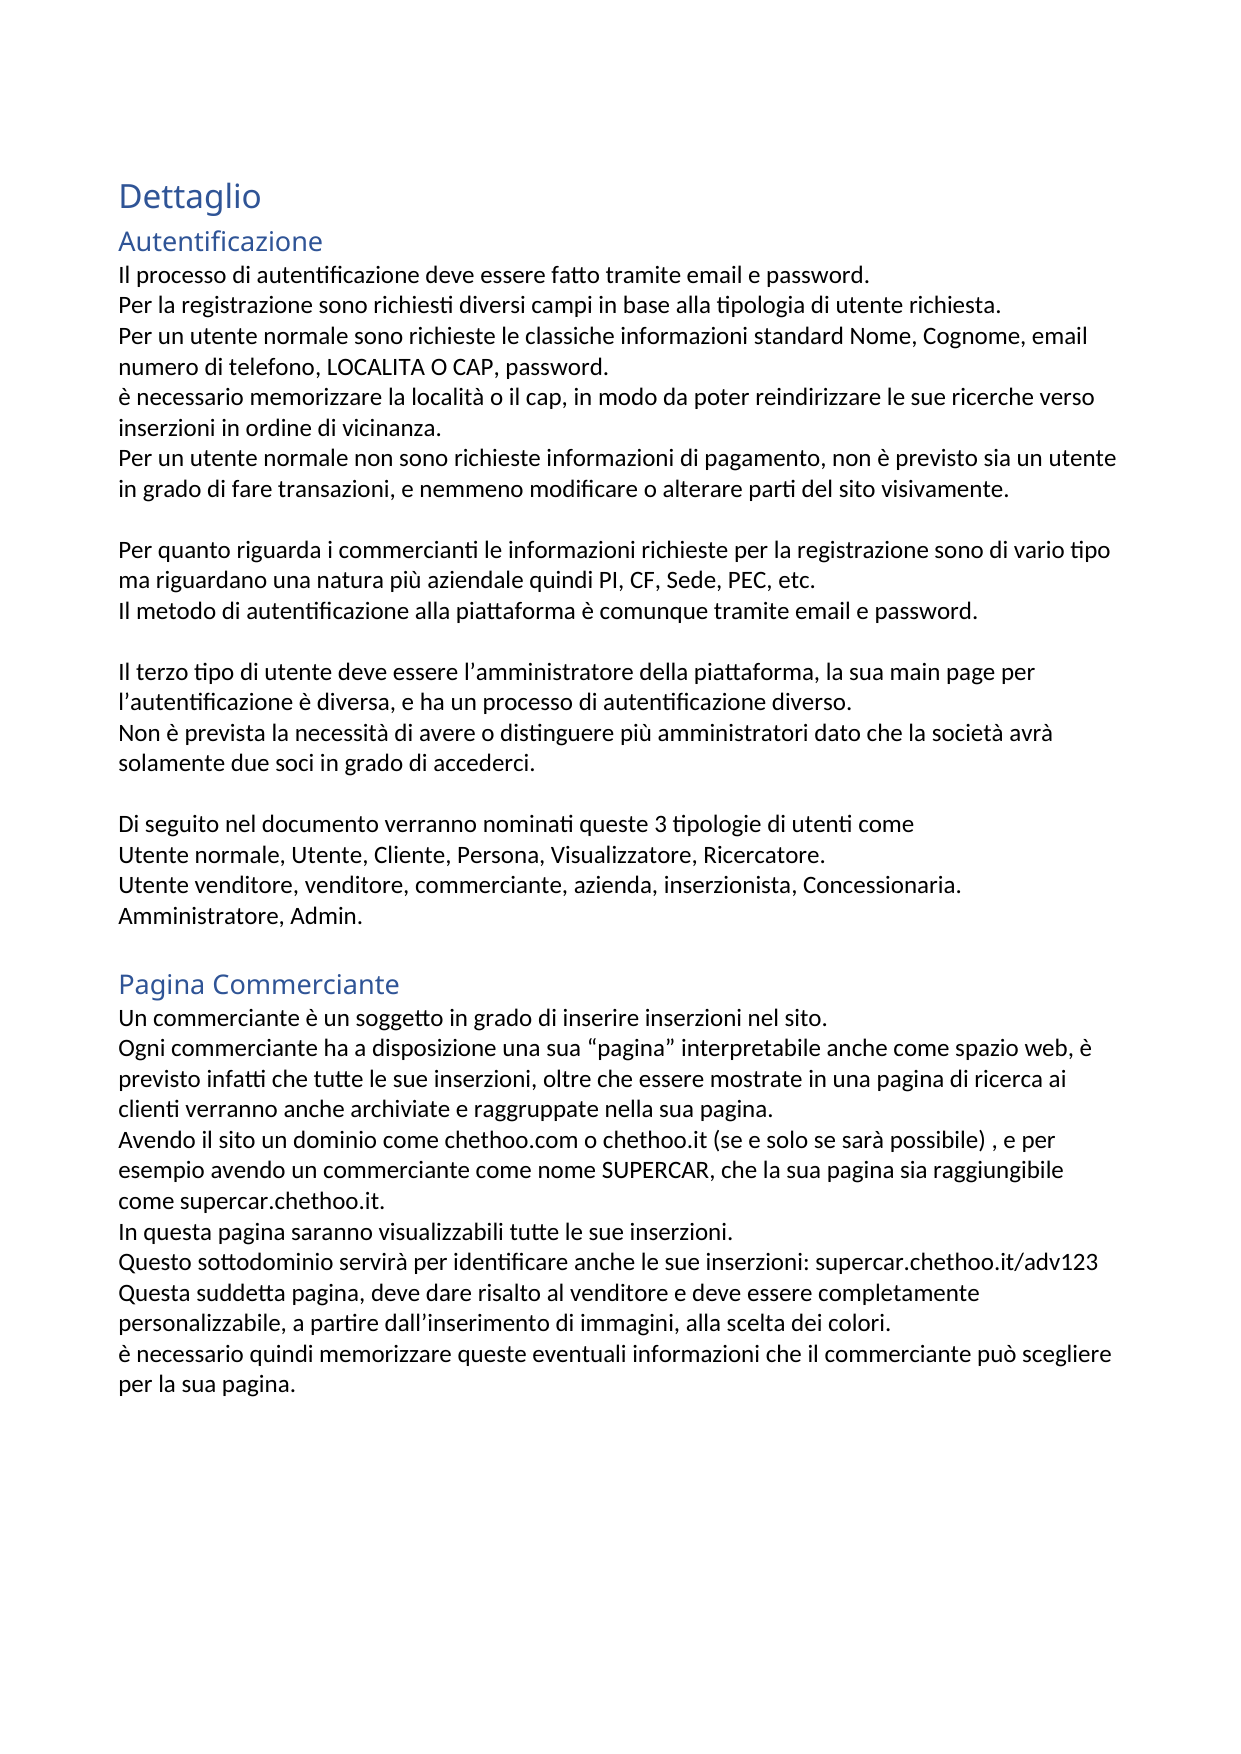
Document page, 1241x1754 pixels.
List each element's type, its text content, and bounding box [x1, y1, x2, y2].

subtitle Autentificazione [118, 222, 1122, 259]
text Avendo il sito un dominio come chethoo.com o chethoo.it (se e solo se sarà possibile) , e per esempio avendo un commerciante come nome SUPERCAR, che la sua pagina sia raggiungibile come supercar.chethoo.it. In questa pagina saranno visualizzabili tutte le sue inserzioni. Questo sottodominio servirà per identificare anche le sue inserzioni: supercar.chethoo.it/adv123 Questa suddetta pagina, deve dare risalto al venditore e deve essere completamente personalizzabile, a partire dall’inserimento di immagini, alla scelta dei colori. è necessario quindi memorizzare queste eventuali informazioni che il commerciante può scegliere per la sua pagina. [118, 1124, 1122, 1429]
text Per quanto riguarda i commercianti le informazioni richieste per la registrazione sono di vario tipo ma riguardano una natura più aziendale quindi PI, CF, Sede, PEC, etc. Il metodo di autentificazione alla piattaforma è comunque tramite email e password. [118, 534, 1122, 656]
text Amministratore, Admin. [118, 900, 1122, 931]
text Un commerciante è un soggetto in grado di inserire inserzioni nel sito. Ogni commerciante ha a disposizione una sua “pagina” interpretabile anche come spazio web, è previsto infatti che tutte le sue inserzioni, oltre che essere mostrate in una pagina di ricerca ai clienti verranno anche archiviate e raggruppate nella sua pagina. [118, 1002, 1122, 1124]
subtitle Dettaglio [118, 173, 1122, 218]
text Il terzo tipo di utente deve essere l’amministratore della piattaforma, la sua main page per l’autentificazione è diversa, e ha un processo di autentificazione diverso. Non è prevista la necessità di avere o distinguere più amministratori dato che la società avrà solamente due soci in grado di accederci. Di seguito nel documento verranno nominati queste 3 tipologie di utenti come Utente normale, Utente, Cliente, Persona, Visualizzatore, Ricercatore. [118, 656, 1122, 869]
text Il processo di autentificazione deve essere fatto tramite email e password. Per la registrazione sono richiesti diversi campi in base alla tipologia di utente richiesta. Per un utente normale sono richieste le classiche informazioni standard Nome, Cognome, email numero di telefono, LOCALITA O CAP, password. è necessario memorizzare la località o il cap, in modo da poter reindirizzare le sue ricerche verso inserzioni in ordine di vicinanza. Per un utente normale non sono richieste informazioni di pagamento, non è previsto sia un utente in grado di fare transazioni, e nemmeno modificare o alterare parti del sito visivamente. [118, 259, 1122, 534]
subtitle Pagina Commerciante [118, 965, 1122, 1002]
text Utente venditore, venditore, commerciante, azienda, inserzionista, Concessionaria. [118, 869, 1122, 900]
